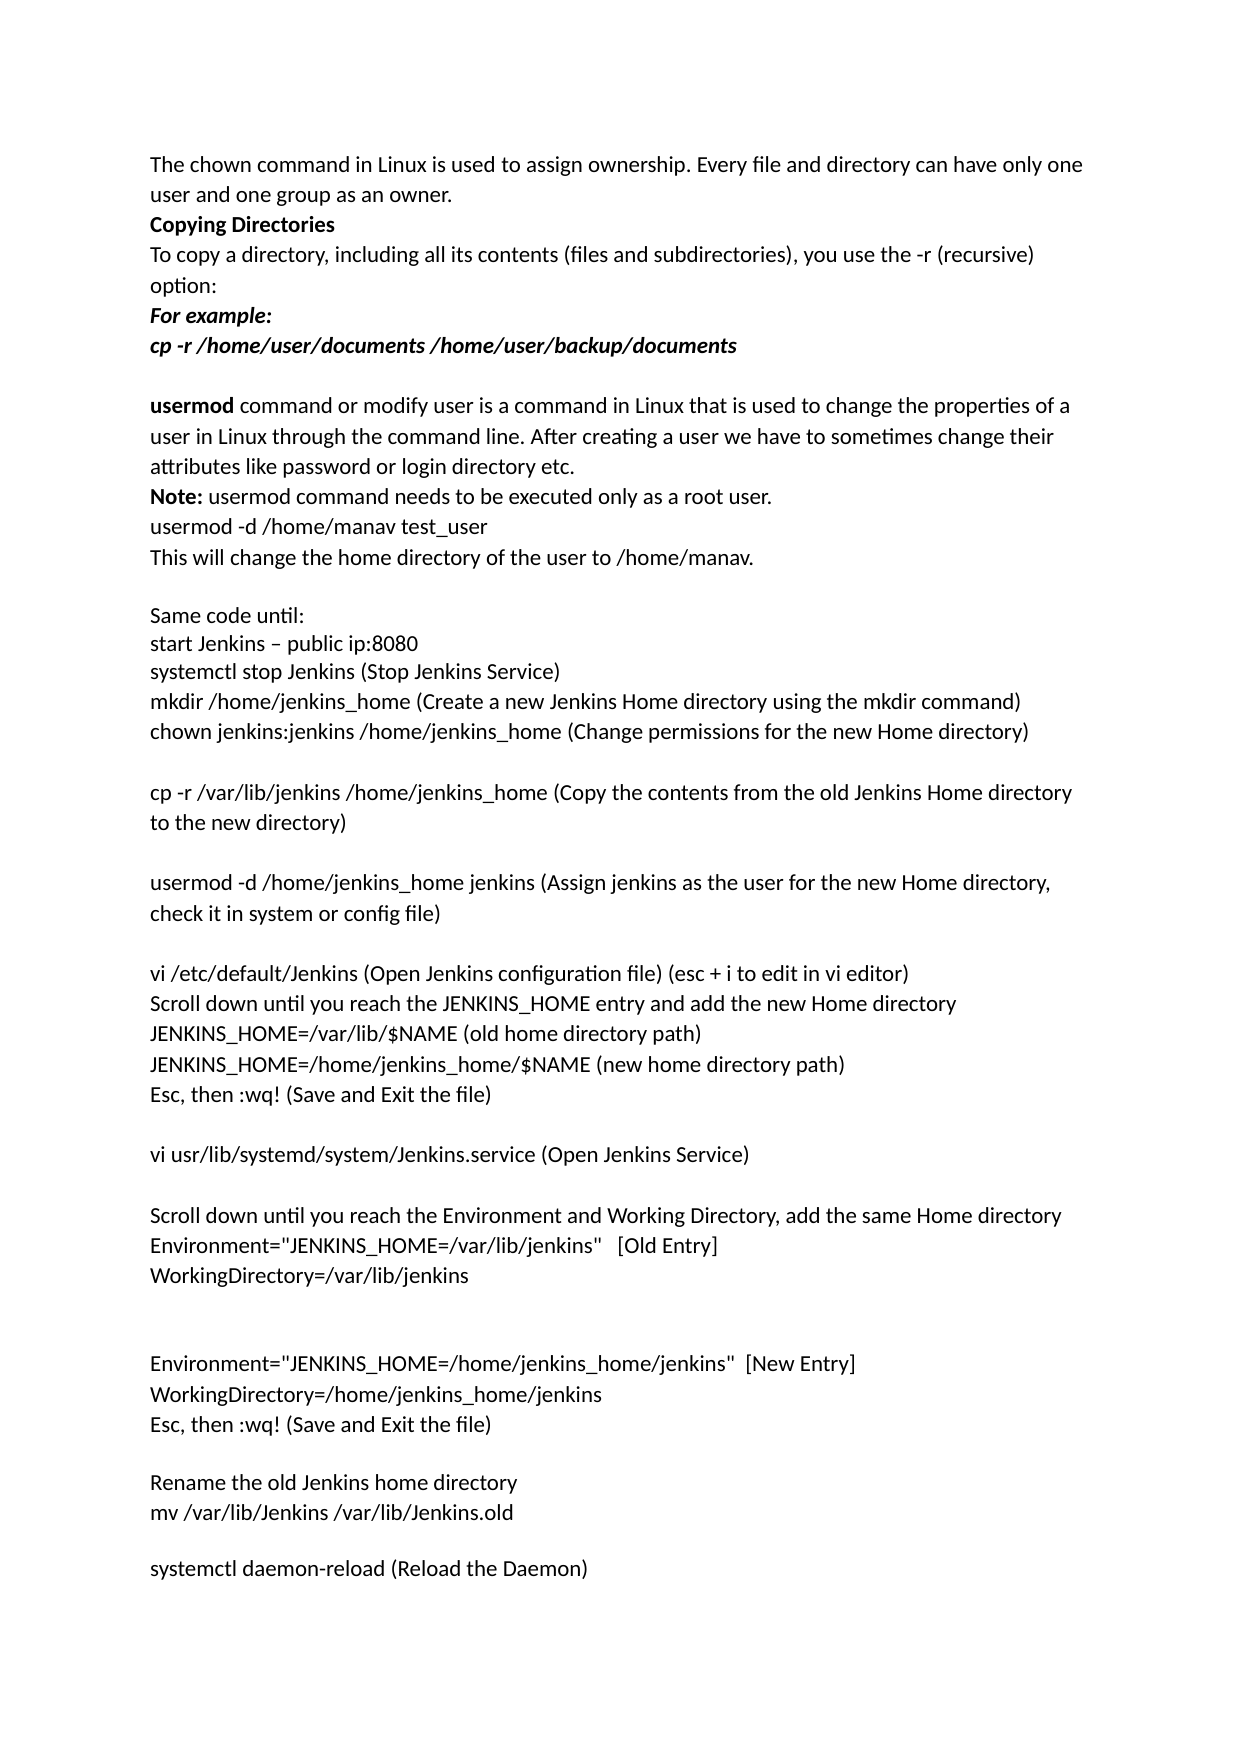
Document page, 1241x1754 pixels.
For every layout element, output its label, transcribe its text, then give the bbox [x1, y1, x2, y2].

text usermod -d /home/jenkins_home jenkins (Assign jenkins as the user for the new Home directory, check it in system or config file) [150, 868, 1090, 927]
text The chown command in Linux is used to assign ownership. Every file and directory can have only one user and one group as an owner. [150, 150, 1090, 208]
text cp -r /home/user/documents /home/user/backup/documents [150, 331, 1090, 359]
text Scroll down until you reach the JENKINS_HOME entry and add the new Home directory [150, 989, 1090, 1017]
text systemctl daemon-reload (Reload the Daemon) [150, 1554, 1090, 1582]
text JENKINS_HOME=/var/lib/$NAME (old home directory path) [150, 1019, 1090, 1047]
text This will change the home directory of the user to /home/manav. [150, 543, 1090, 571]
text Copying Directories [150, 210, 1090, 238]
text Same code until: [150, 601, 1090, 629]
text JENKINS_HOME=/home/jenkins_home/$NAME (new home directory path) [150, 1050, 1090, 1078]
text WorkingDirectory=/home/jenkins_home/jenkins [150, 1380, 1090, 1408]
text Rename the old Jenkins home directory [150, 1468, 1090, 1496]
text Environment="JENKINS_HOME=/var/lib/jenkins" [Old Entry] [150, 1231, 1090, 1259]
text To copy a directory, including all its contents (files and subdirectories), you use the -r (recursive) option: [150, 241, 1090, 299]
text Esc, then :wq! (Save and Exit the file) [150, 1080, 1090, 1108]
text cp -r /var/lib/jenkins /home/jenkins_home (Copy the contents from the old Jenkins Home directory to the new directory) [150, 778, 1090, 836]
text chown jenkins:jenkins /home/jenkins_home (Change permissions for the new Home directory) [150, 717, 1090, 745]
text vi usr/lib/systemd/system/Jenkins.service (Open Jenkins Service) [150, 1140, 1090, 1168]
text usermod command or modify user is a command in Linux that is used to change the properties of a user in Linux through the command line. After creating a user we have to sometimes change their attributes like password or login directory etc. [150, 392, 1090, 480]
text start Jenkins – public ip:8080 [150, 629, 1090, 657]
text For example: [150, 301, 1090, 329]
text Esc, then :wq! (Save and Exit the file) [150, 1410, 1090, 1438]
text WorkingDirectory=/var/lib/jenkins [150, 1261, 1090, 1289]
text Note: usermod command needs to be executed only as a root user. [150, 482, 1090, 510]
text mkdir /home/jenkins_home (Create a new Jenkins Home directory using the mkdir command) [150, 687, 1090, 715]
text usermod -d /home/manav test_user [150, 512, 1090, 541]
text Scroll down until you reach the Environment and Working Directory, add the same Home directory [150, 1201, 1090, 1229]
text mv /var/lib/Jenkins /var/lib/Jenkins.old [150, 1498, 1090, 1526]
text vi /etc/default/Jenkins (Open Jenkins configuration file) (esc + i to edit in vi editor) [150, 959, 1090, 987]
text Environment="JENKINS_HOME=/home/jenkins_home/jenkins" [New Entry] [150, 1349, 1090, 1378]
text systemctl stop Jenkins (Stop Jenkins Service) [150, 657, 1090, 685]
